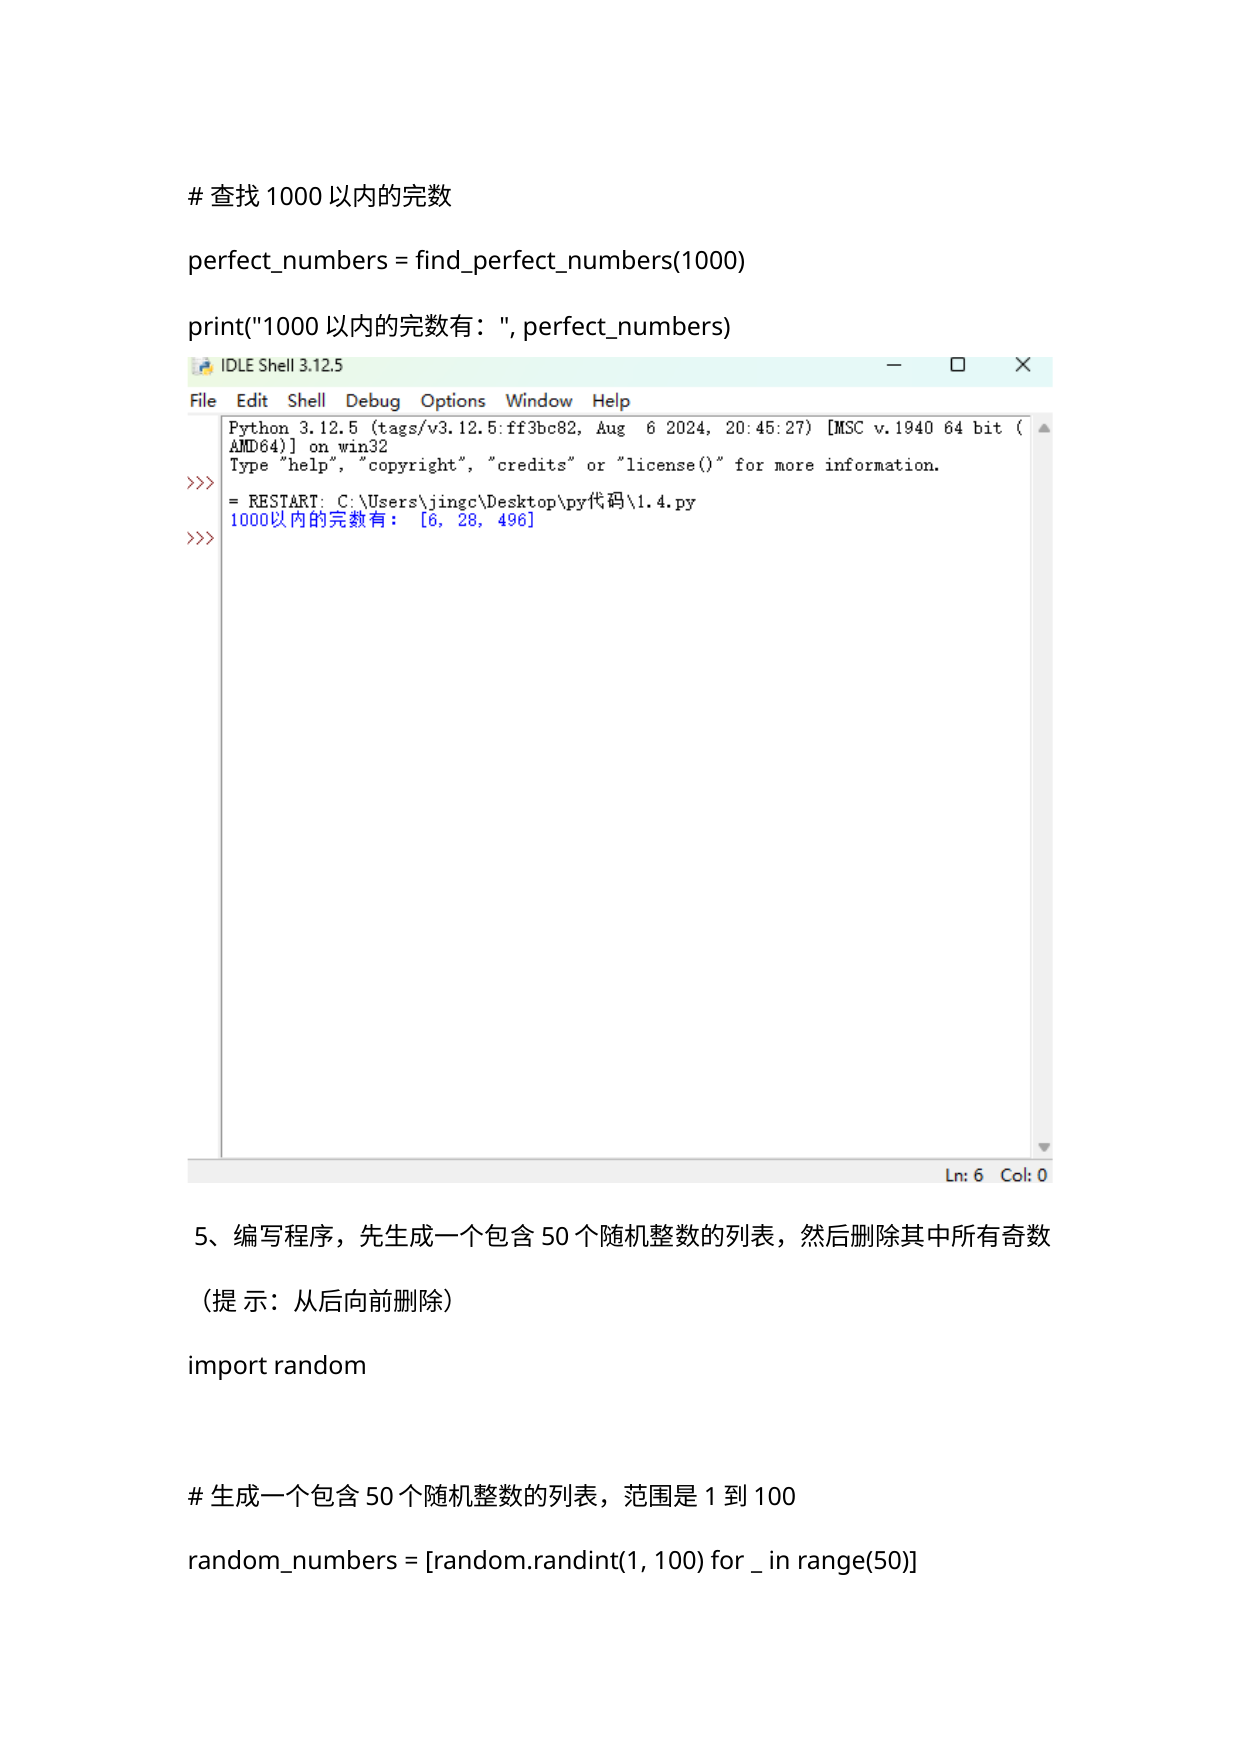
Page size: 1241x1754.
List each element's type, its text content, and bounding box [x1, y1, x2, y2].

text import random [187, 1332, 1053, 1397]
text 5、编写程序，先生成一个包含50个随机整数的列表，然后删除其中所有奇数（提 示：从后向前删除） [187, 1202, 1053, 1332]
text # 查找1000以内的完数 [187, 162, 1053, 227]
picture [187, 357, 1053, 1183]
text # 生成一个包含50个随机整数的列表，范围是1到100 [187, 1462, 1053, 1527]
text random_numbers = [random.randint(1, 100) for _ in range(50)] [187, 1527, 1053, 1592]
text print("1000以内的完数有：", perfect_numbers) [187, 292, 1053, 357]
text perfect_numbers = find_perfect_numbers(1000) [187, 227, 1053, 292]
